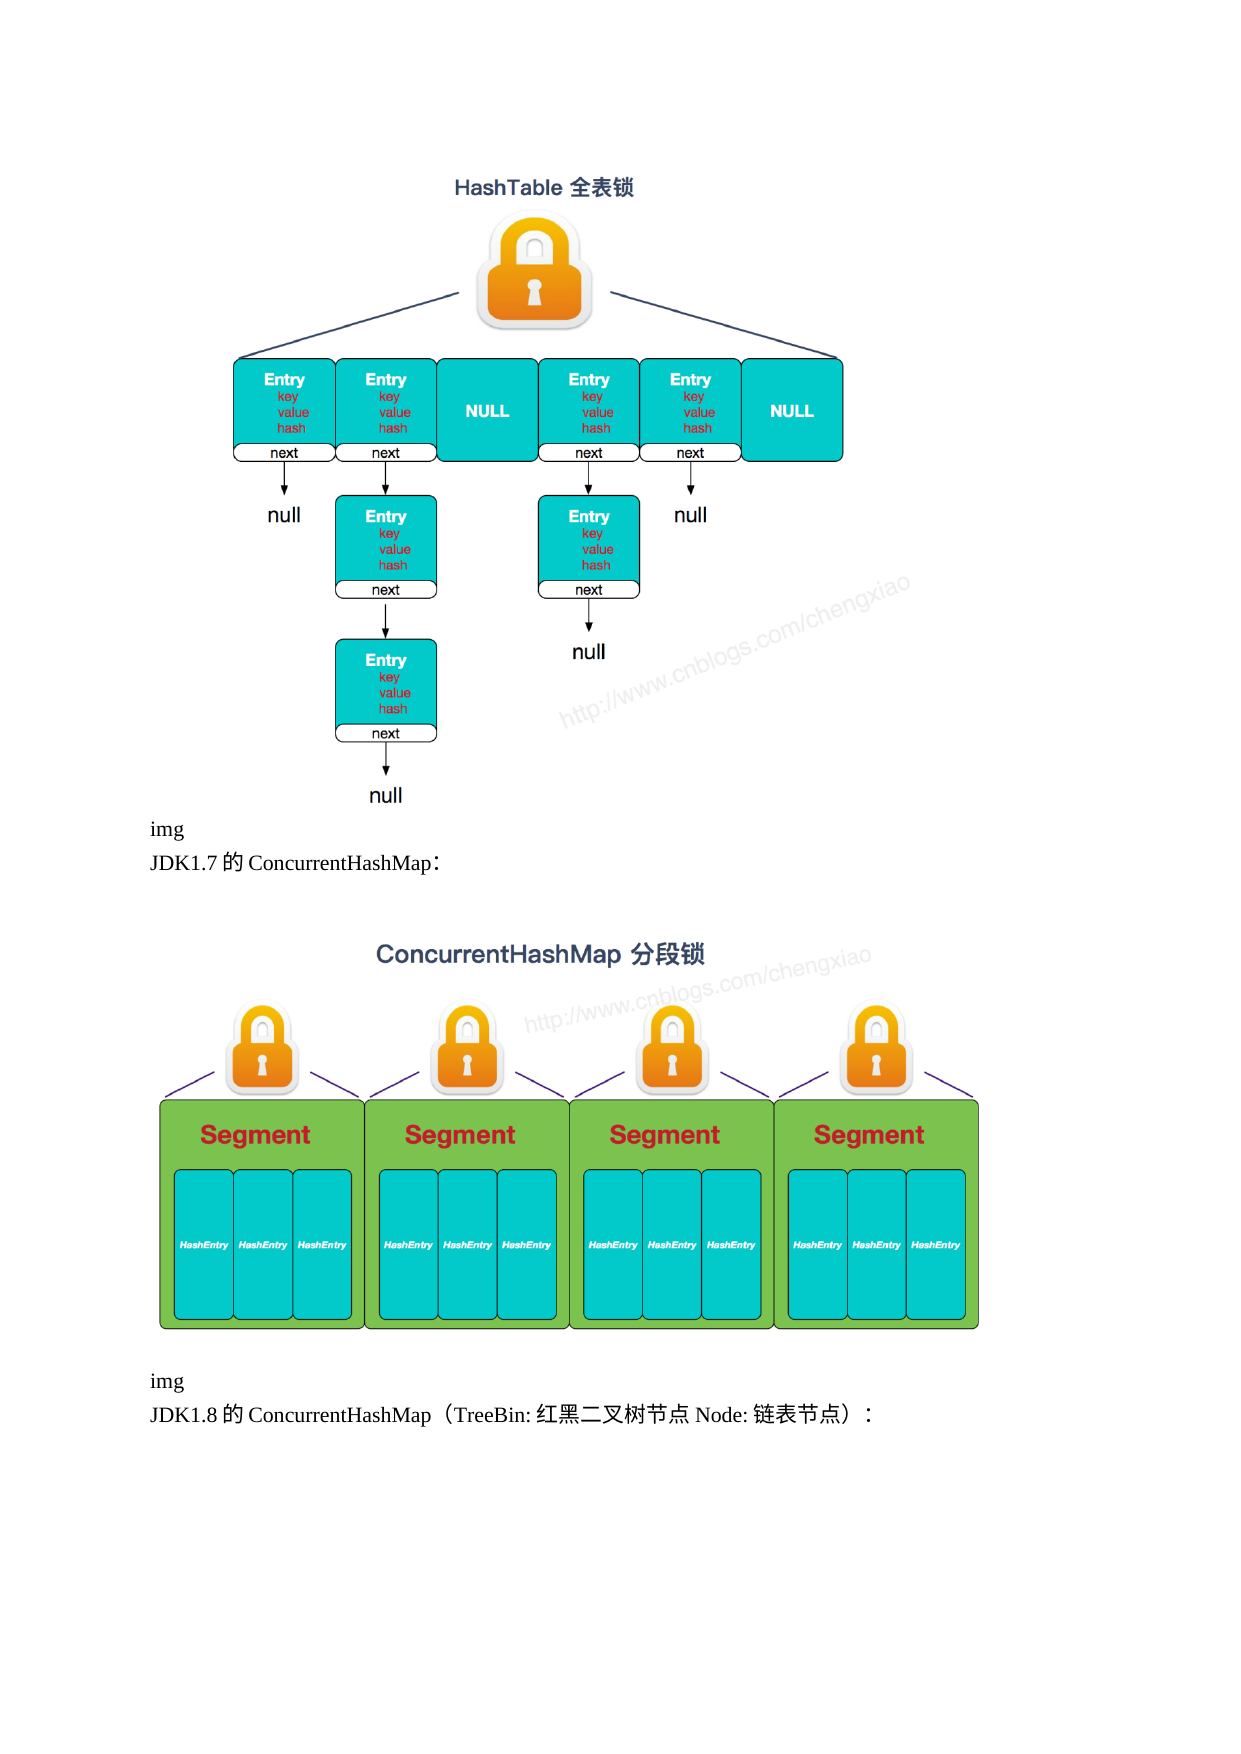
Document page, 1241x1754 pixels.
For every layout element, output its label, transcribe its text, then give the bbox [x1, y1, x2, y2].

picture [150, 910, 1014, 1364]
text JDK1.7的ConcurrentHashMap： [150, 844, 1090, 877]
text JDK1.8的ConcurrentHashMap（TreeBin: 红黑二叉树节点 Node: 链表节点）： [150, 1397, 1090, 1429]
text img [150, 1364, 1090, 1397]
text img [150, 812, 1090, 844]
picture [150, 164, 1014, 810]
